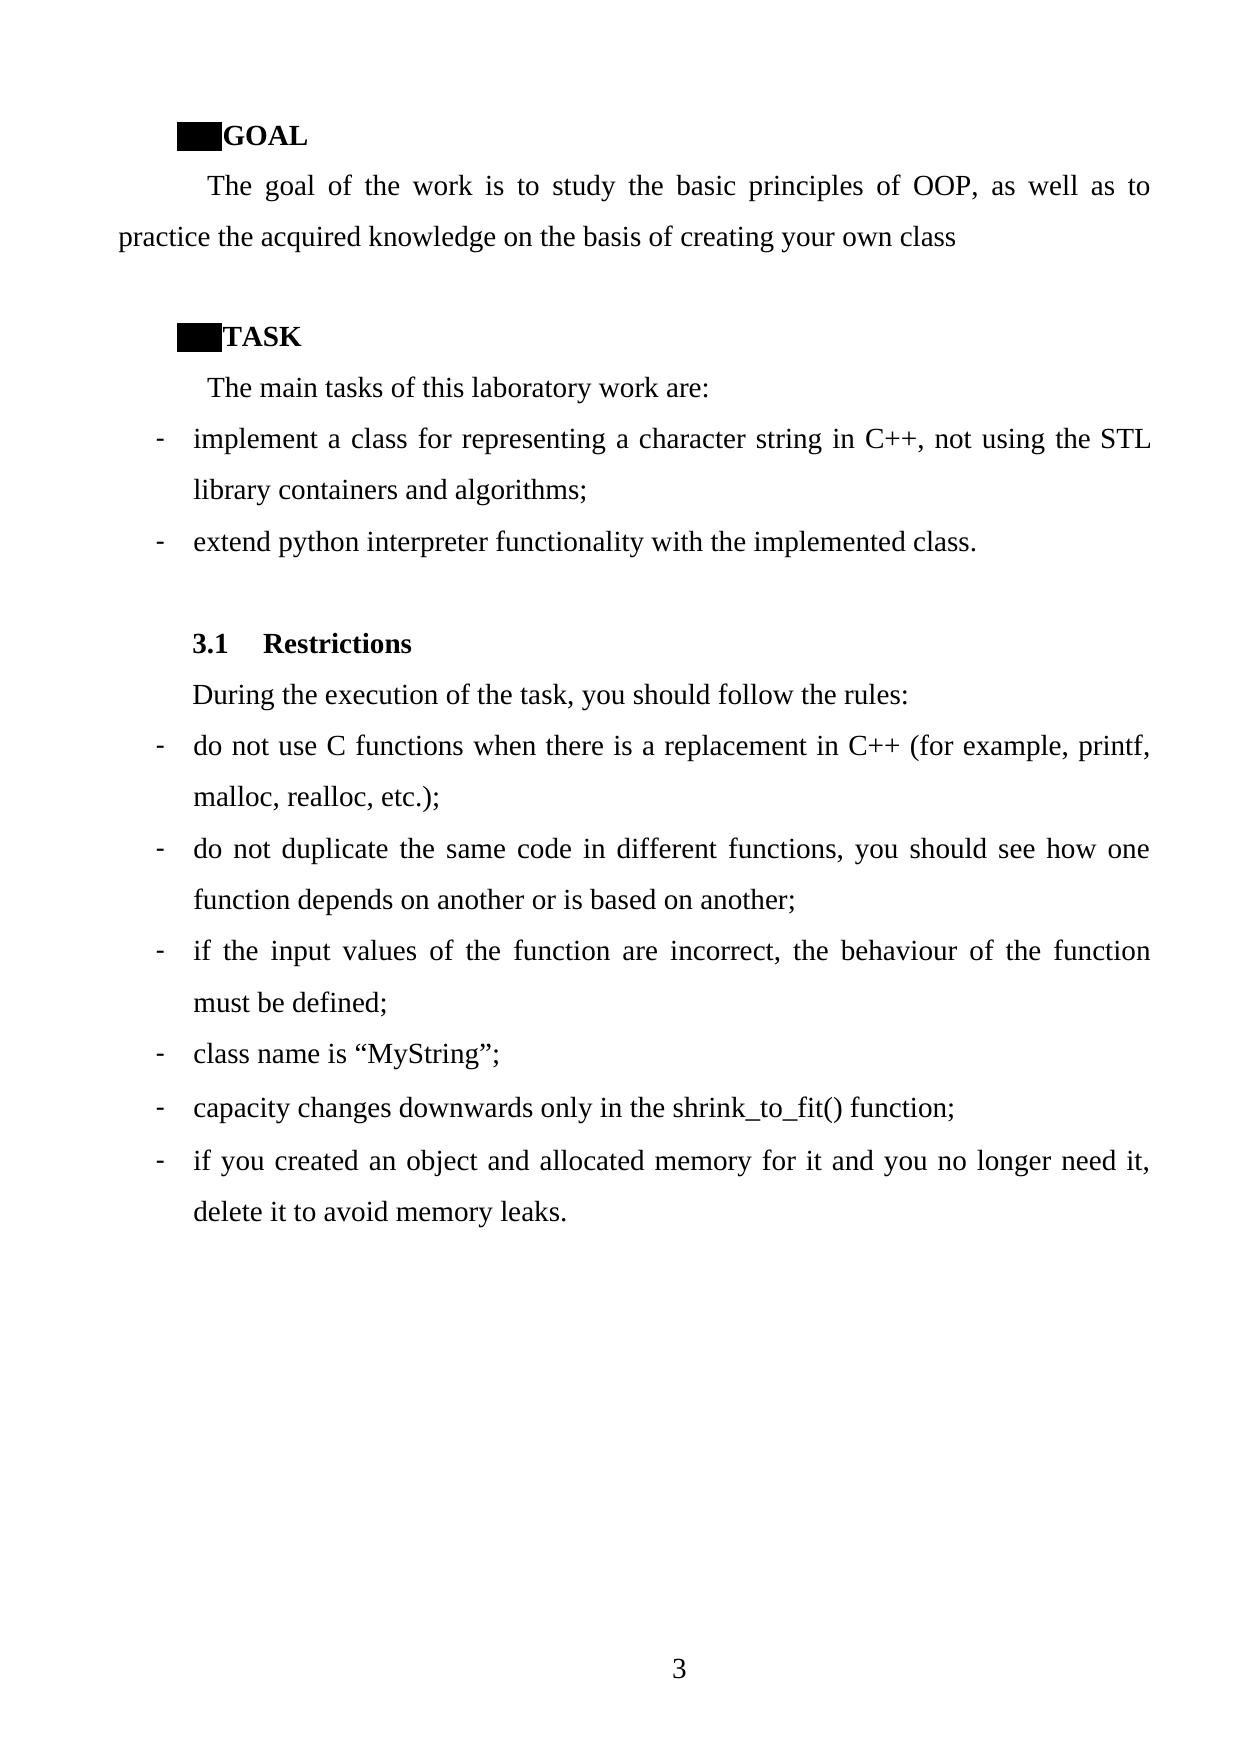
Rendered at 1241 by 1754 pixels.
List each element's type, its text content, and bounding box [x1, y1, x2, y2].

list capacity changes downwards only in the shrink_to_fit() function; [156, 1089, 1152, 1124]
list if you created an object and allocated memory for it and you no longer need it, delete it to avoid memory leaks. [156, 1142, 1152, 1228]
text The main tasks of this laboratory work are: [118, 370, 1152, 403]
text The goal of the work is to study the basic principles of OOP, as well as to practice the acquired knowledge on the basis of creating your own class [118, 168, 1152, 252]
list do not duplicate the same code in different functions, you should see how one function depends on another or is based on another; [156, 830, 1152, 916]
list do not use C functions when there is a replacement in C++ (for example, printf, malloc, realloc, etc.); [156, 727, 1152, 813]
list class name is “MyString”; [156, 1035, 1152, 1071]
list if the input values of the function are incorrect, the behaviour of the function must be defined; [156, 932, 1152, 1018]
list extend python interpreter functionality with the implemented class. [156, 523, 1152, 558]
subtitle Restrictions [192, 626, 1152, 660]
subtitle Task [177, 319, 1152, 353]
subtitle Goal [177, 118, 1152, 152]
list implement a class for representing a character string in C++, not using the STL library containers and algorithms; [156, 420, 1152, 506]
text During the execution of the task, you should follow the rules: [118, 677, 1152, 710]
